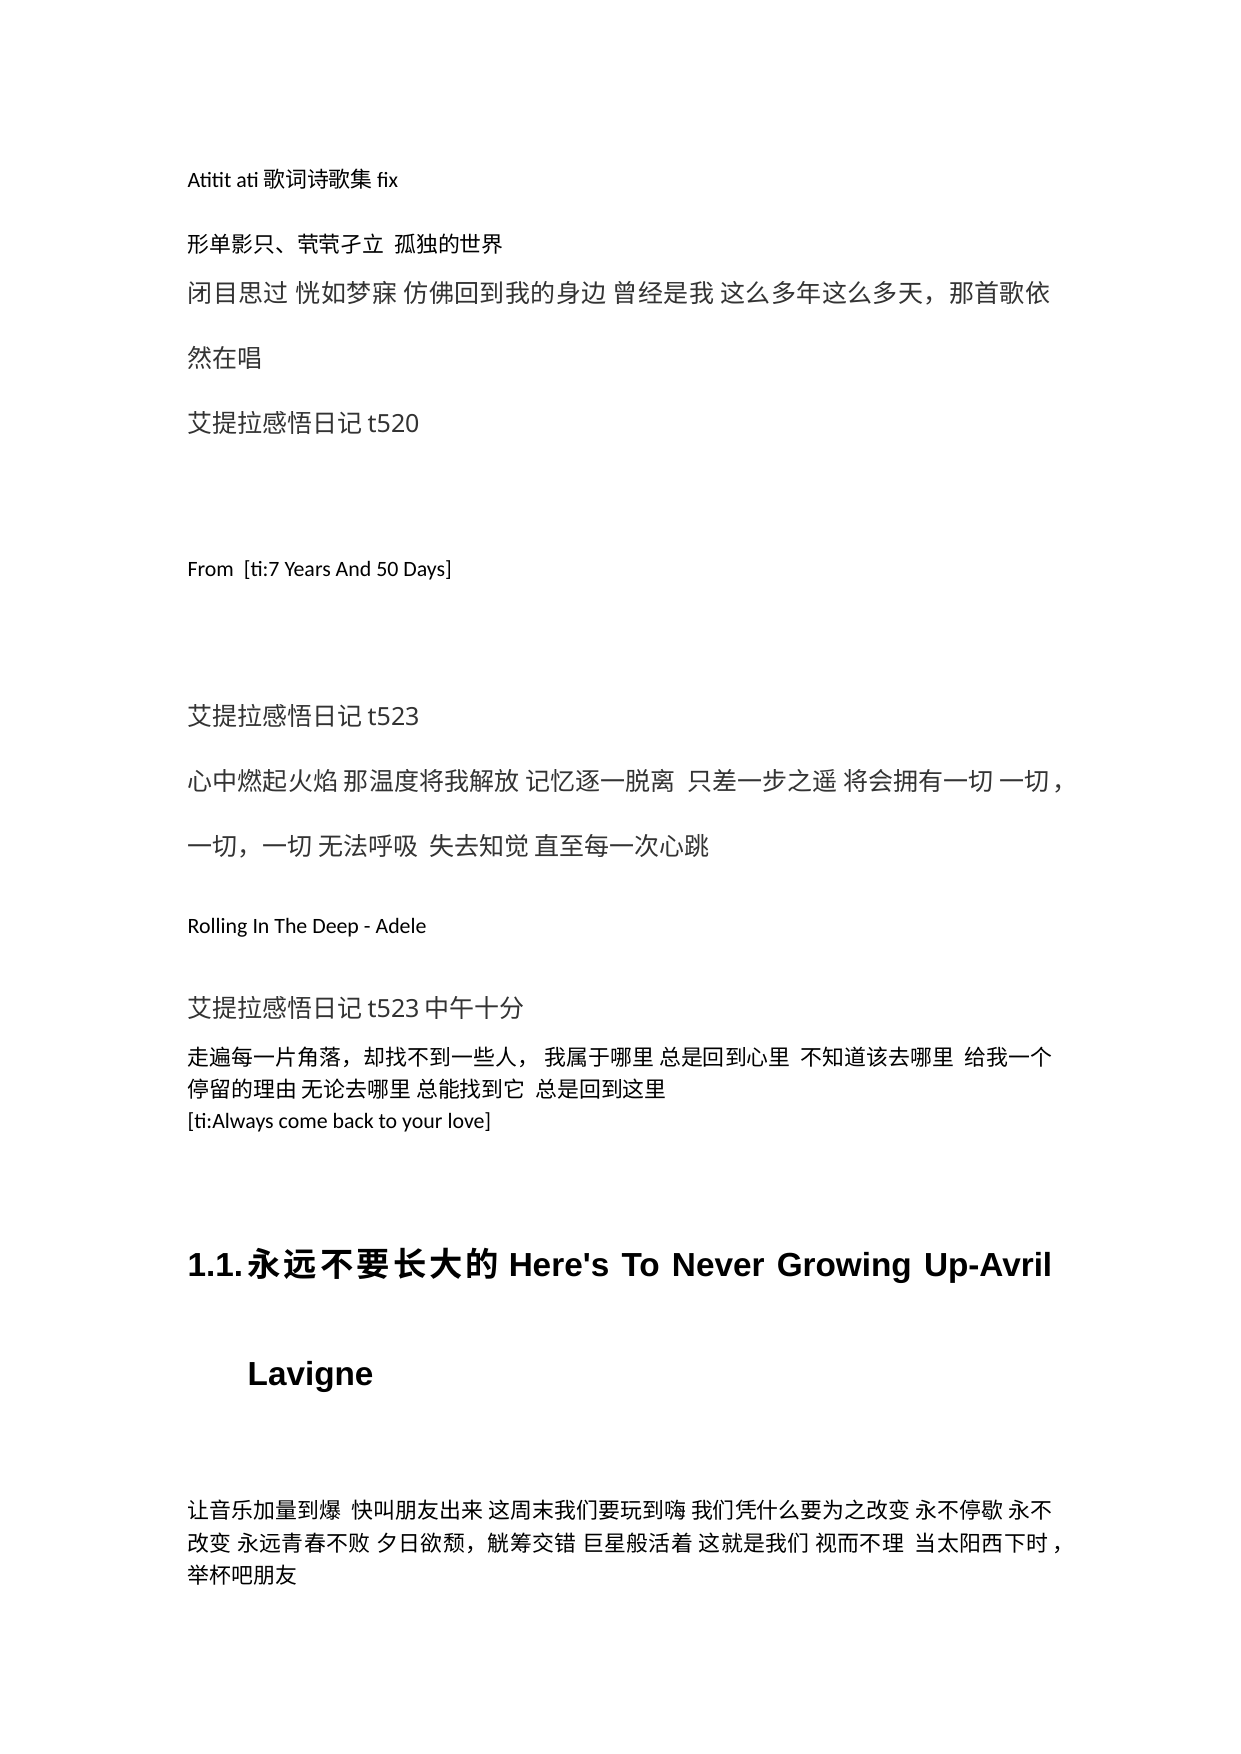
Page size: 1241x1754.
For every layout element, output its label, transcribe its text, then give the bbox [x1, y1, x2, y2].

text 艾提拉感悟日记t520 [187, 389, 1053, 454]
text 形单影只、茕茕孑立 孤独的世界 [187, 227, 1053, 259]
text 走遍每一片角落，却找不到一些人， 我属于哪里 总是回到心里 不知道该去哪里 给我一个停留的理由 无论去哪里 总能找到它 总是回到这里 [187, 1039, 1053, 1104]
subtitle 永远不要长大的Here's To Never Growing Up-Avril Lavigne [187, 1229, 1053, 1406]
text 闭目思过 恍如梦寐 仿佛回到我的身边 曾经是我 这么多年这么多天，那首歌依然在唱 [187, 259, 1053, 389]
text Atitit ati歌词诗歌集fix [187, 162, 1053, 194]
text Rolling In The Deep - Adele [187, 909, 1053, 942]
text 让音乐加量到爆 快叫朋友出来 这周末我们要玩到嗨 我们凭什么要为之改变 永不停歇 永不改变 永远青春不败 夕日欲颓，觥筹交错 巨星般活着 这就是我们 视而不理 当太阳西下时，举杯吧朋友 [187, 1493, 1053, 1591]
text 心中燃起火焰 那温度将我解放 记忆逐一脱离 只差一步之遥 将会拥有一切 一切，一切，一切 无法呼吸 失去知觉 直至每一次心跳 [187, 747, 1053, 877]
text 艾提拉感悟日记t523中午十分 [187, 974, 1053, 1039]
text 艾提拉感悟日记t523 [187, 682, 1053, 747]
text From [ti:7 Years And 50 Days] [187, 552, 1053, 584]
text [ti:Always come back to your love] [187, 1104, 1053, 1137]
